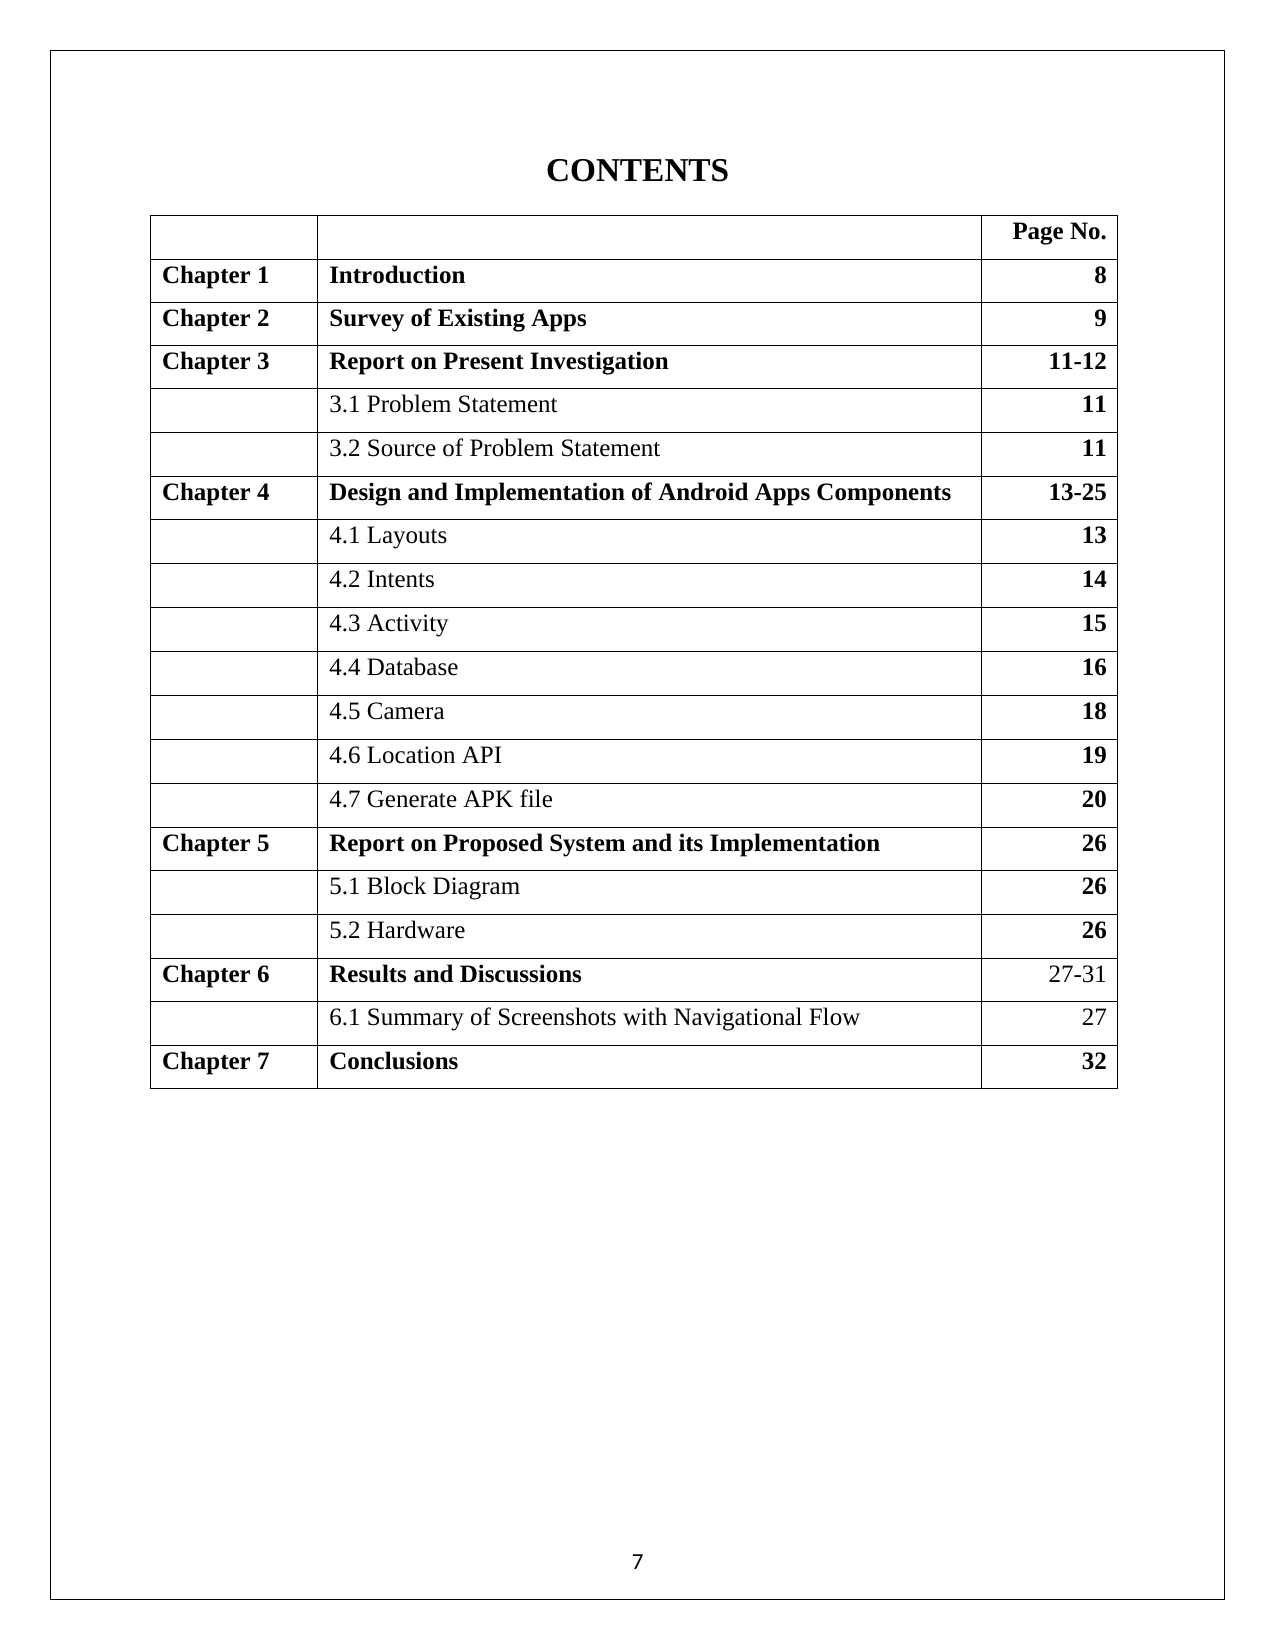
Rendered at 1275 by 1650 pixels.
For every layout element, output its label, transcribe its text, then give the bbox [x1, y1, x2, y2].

table_cell Chapter 6 [151, 959, 317, 1001]
table_cell [151, 389, 317, 432]
table_cell 4.4 Database [318, 652, 981, 695]
table_cell 4.2 Intents [318, 564, 981, 607]
table_cell [151, 652, 317, 695]
table_cell [151, 740, 317, 783]
table_header Page No. [982, 216, 1117, 259]
table_cell 32 [982, 1046, 1117, 1088]
table_cell 18 [982, 696, 1117, 739]
table_cell 3.1 Problem Statement [318, 389, 981, 432]
table_cell [151, 608, 317, 651]
table_cell 4.5 Camera [318, 696, 981, 739]
table_cell [151, 784, 317, 827]
table_cell [151, 915, 317, 958]
table_cell 20 [982, 784, 1117, 827]
table_cell 4.1 Layouts [318, 520, 981, 563]
table_cell 15 [982, 608, 1117, 651]
table_cell 3.2 Source of Problem Statement [318, 433, 981, 476]
table_cell 9 [982, 303, 1117, 345]
table_cell [151, 520, 317, 563]
table_cell 27-31 [982, 959, 1117, 1001]
table_cell Chapter 7 [151, 1046, 317, 1088]
table_cell 4.7 Generate APK file [318, 784, 981, 827]
table_cell 13 [982, 520, 1117, 563]
table_cell [151, 1002, 317, 1045]
table_cell [151, 871, 317, 914]
table_cell 19 [982, 740, 1117, 783]
table_cell 8 [982, 260, 1117, 302]
table_cell Chapter 3 [151, 346, 317, 388]
table_cell Chapter 2 [151, 303, 317, 345]
table_header [318, 216, 981, 259]
table_cell Conclusions [318, 1046, 981, 1088]
table_cell 16 [982, 652, 1117, 695]
table_cell Chapter 5 [151, 828, 317, 870]
table_cell Chapter 4 [151, 477, 317, 519]
table_cell 6.1 Summary of Screenshots with Navigational Flow [318, 1002, 981, 1045]
table_cell 26 [982, 828, 1117, 870]
table_cell Report on Proposed System and its Implementation [318, 828, 981, 870]
table_cell 26 [982, 871, 1117, 914]
table_cell 11-12 [982, 346, 1117, 388]
table_cell 26 [982, 915, 1117, 958]
table_cell [151, 696, 317, 739]
text CONTENTS [150, 150, 1125, 188]
table_cell Design and Implementation of Android Apps Components [318, 477, 981, 519]
table_cell 11 [982, 433, 1117, 476]
table_cell 5.2 Hardware [318, 915, 981, 958]
table_cell Introduction [318, 260, 981, 302]
table_cell Survey of Existing Apps [318, 303, 981, 345]
table_cell 27 [982, 1002, 1117, 1045]
table_cell Results and Discussions [318, 959, 981, 1001]
table_cell 11 [982, 389, 1117, 432]
table_cell 4.3 Activity [318, 608, 981, 651]
table_cell Chapter 1 [151, 260, 317, 302]
table_cell Report on Present Investigation [318, 346, 981, 388]
table_cell [151, 564, 317, 607]
table_cell 14 [982, 564, 1117, 607]
table_cell 4.6 Location API [318, 740, 981, 783]
table_header [151, 216, 317, 259]
table_cell 13-25 [982, 477, 1117, 519]
table_cell 5.1 Block Diagram [318, 871, 981, 914]
table_cell [151, 433, 317, 476]
